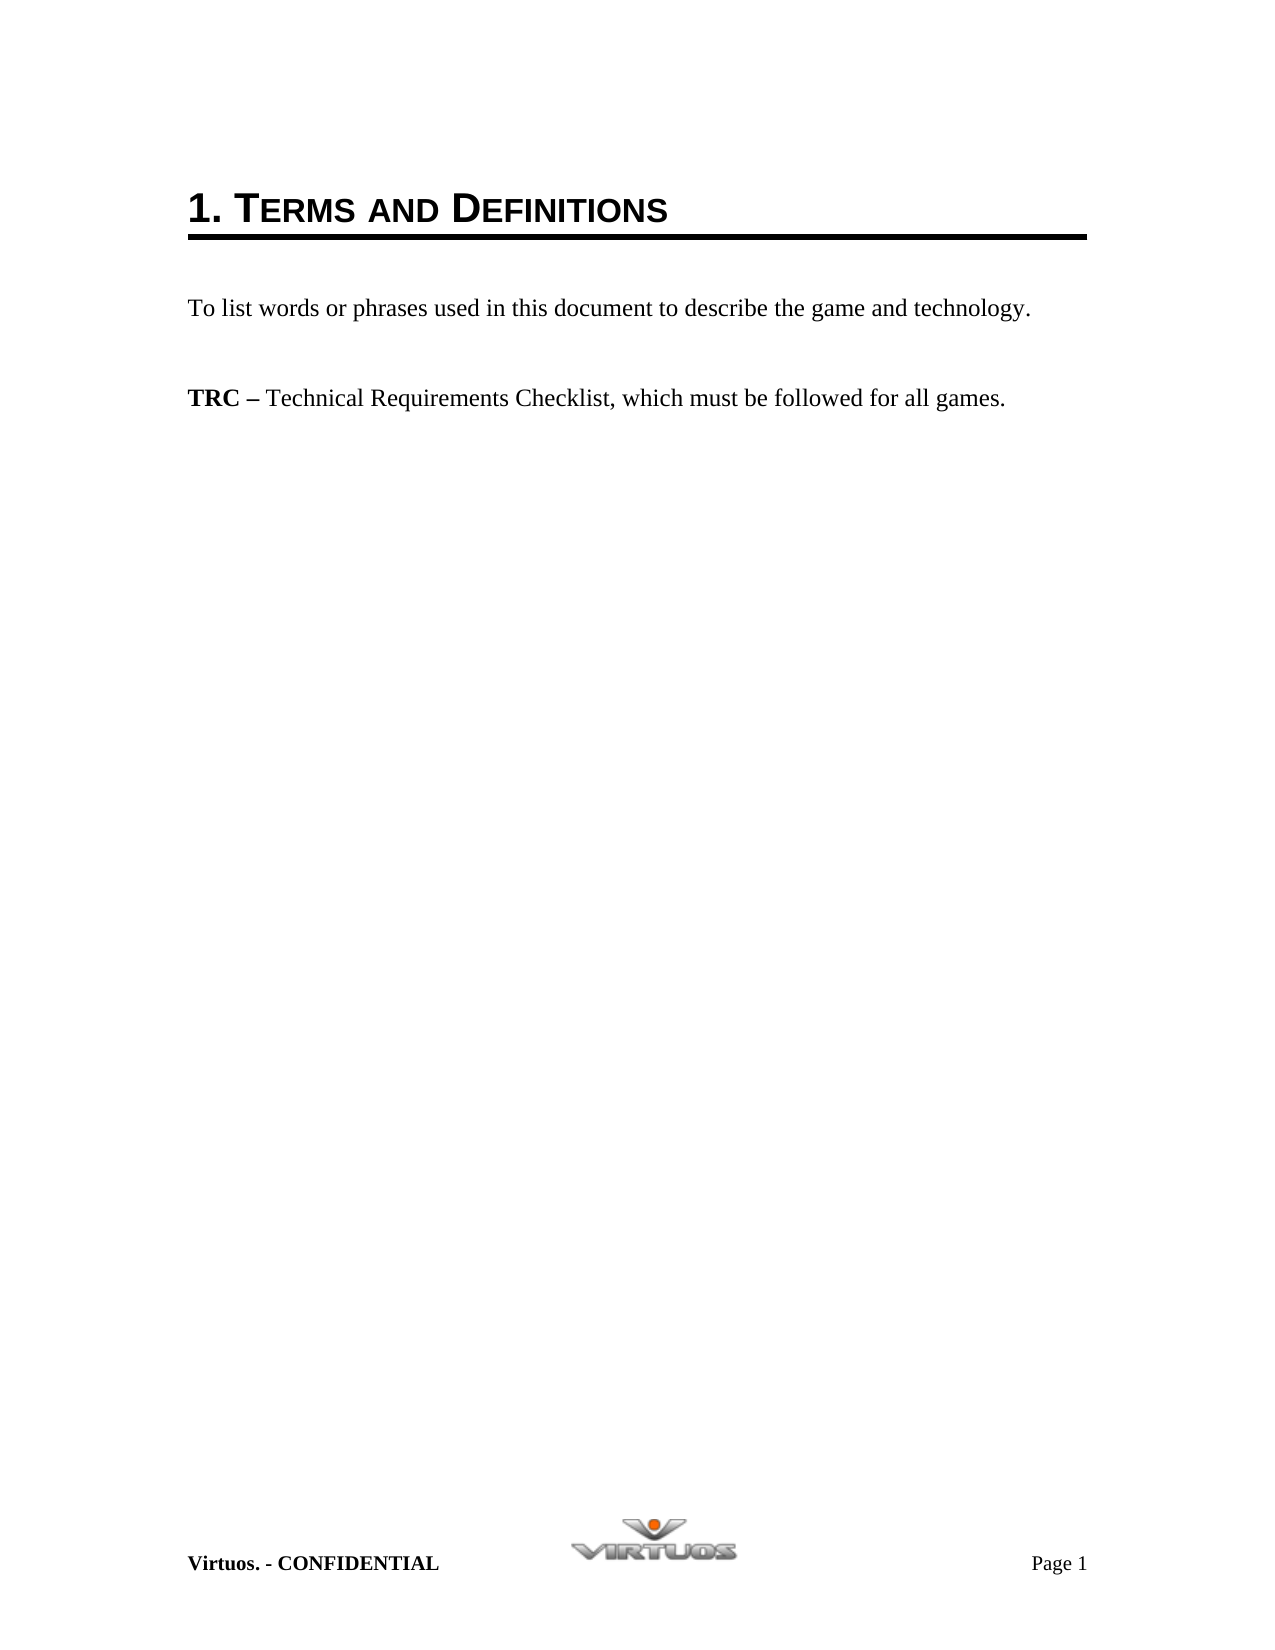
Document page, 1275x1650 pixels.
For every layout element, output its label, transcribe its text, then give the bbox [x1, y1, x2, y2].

text TRC – Technical Requirements Checklist, which must be followed for all games. [187, 381, 1087, 414]
text 1. Terms and Definitions [187, 184, 1087, 240]
text To list words or phrases used in this document to describe the game and technology. [187, 291, 1087, 324]
picture [571, 1519, 771, 1604]
